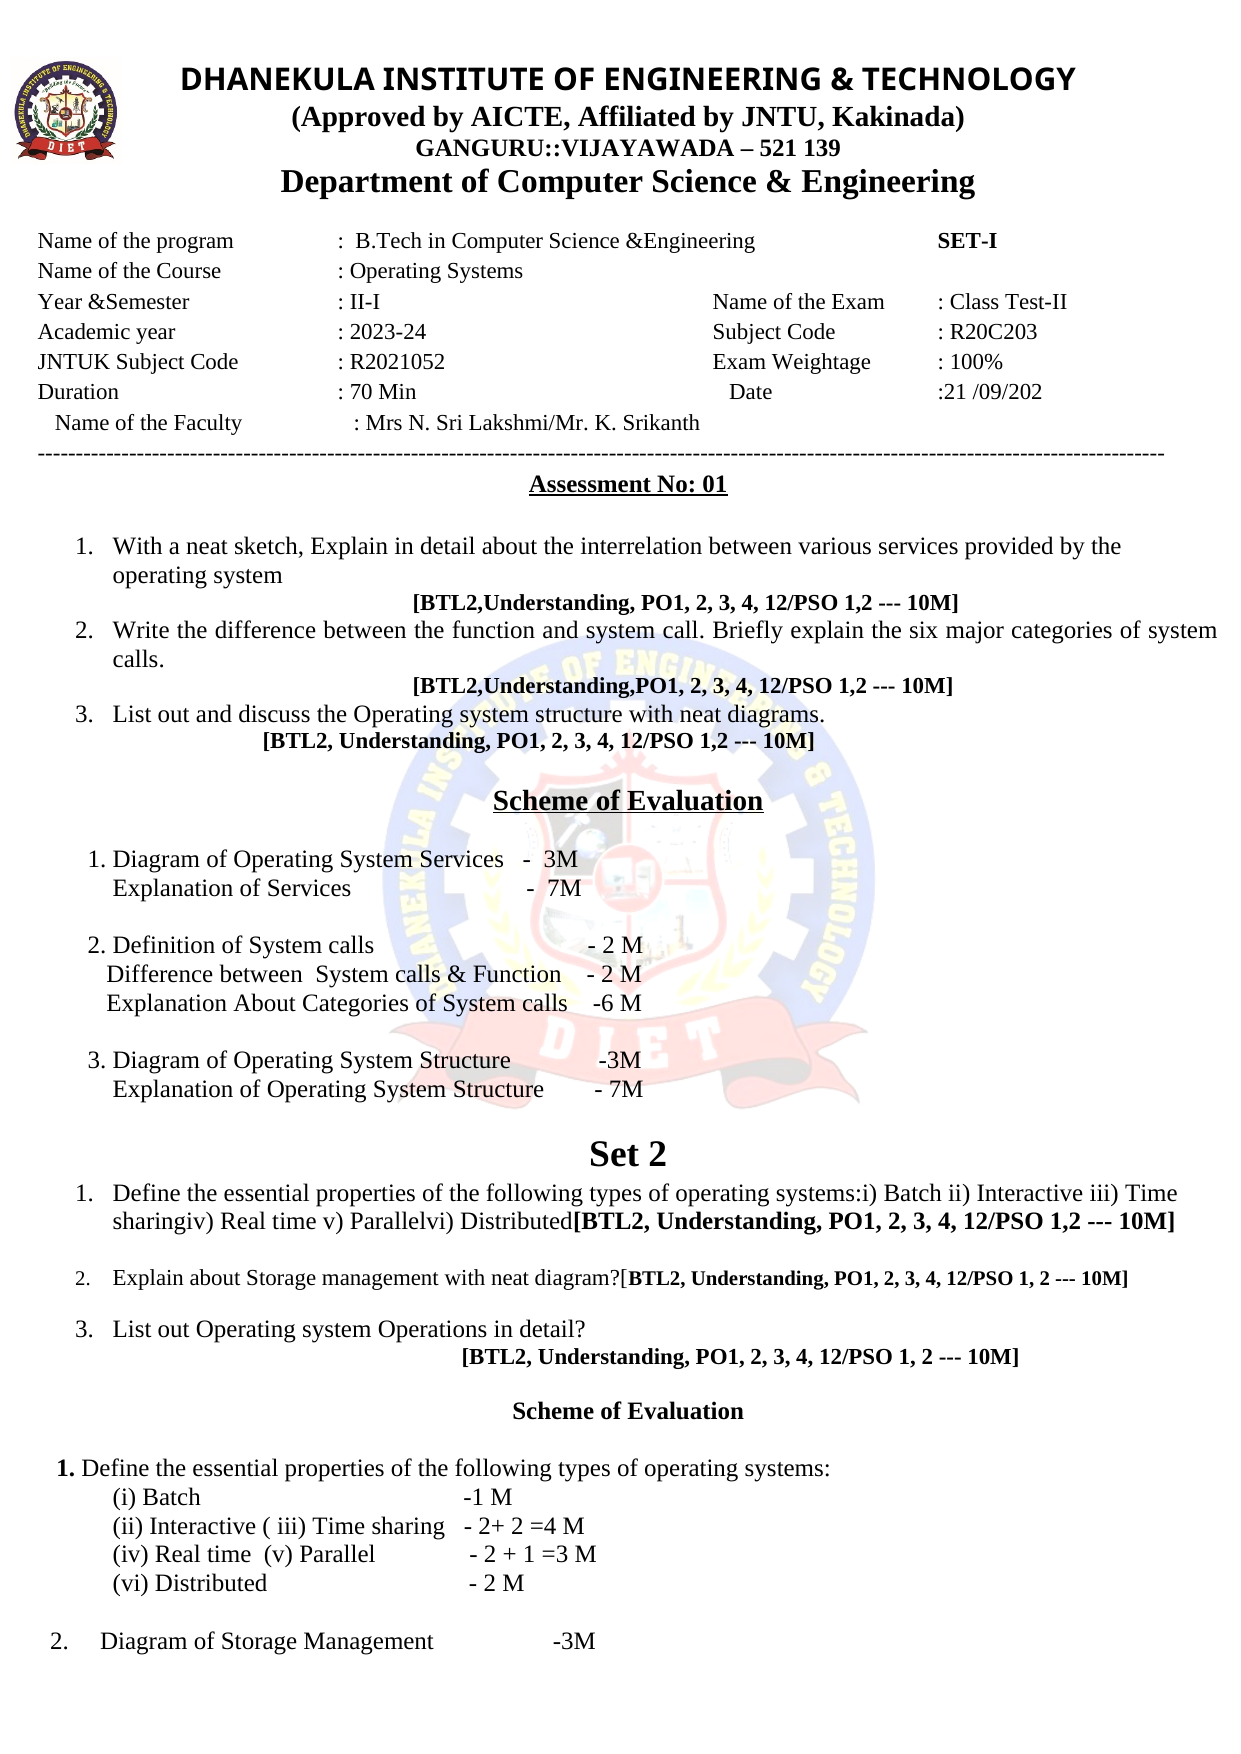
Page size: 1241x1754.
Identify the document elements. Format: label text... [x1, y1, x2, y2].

list Explanation of Operating System Structure - 7M [37, 1074, 1218, 1103]
list Difference between System calls & Function - 2 M [37, 959, 1218, 988]
list [BTL2,Understanding, PO1, 2, 3, 4, 12/PSO 1,2 --- 10M] [403, 589, 1218, 615]
text Academic year : 2023-24 Subject Code : R20C203 [37, 318, 1218, 344]
list Scheme of Evaluation [37, 783, 1218, 816]
list 2. Diagram of Storage Management -3M [37, 1626, 1218, 1654]
list 1. Diagram of Operating System Services - 3M [37, 844, 1218, 873]
list (ii) Interactive ( iii) Time sharing - 2+ 2 =4 M [37, 1511, 1218, 1539]
text JNTUK Subject Code : R2021052 Exam Weightage : 100% [37, 348, 1218, 374]
list List out and discuss the Operating system structure with neat diagrams. [75, 699, 1218, 728]
text Department of Computer Science & Engineering [37, 161, 1218, 200]
list 2. Definition of System calls - 2 M [37, 931, 1218, 959]
picture [11, 57, 122, 164]
text Name of the Course : Operating Systems [37, 258, 1218, 284]
list Define the essential properties of the following types of operating systems:i) Batch ii) Interactive iii) Time sharingiv) Real time v) Parallelvi) Distributed[BTL2, Understanding, PO1, 2, 3, 4, 12/PSO 1,2 --- 10M] [75, 1178, 1218, 1235]
text ---------------------------------------------------------------------------------------------------------------------------------------------------- [37, 439, 1218, 465]
list [BTL2,Understanding,PO1, 2, 3, 4, 12/PSO 1,2 --- 10M] [403, 672, 1218, 699]
list (vi) Distributed - 2 M [37, 1568, 1218, 1597]
list Explanation About Categories of System calls -6 M [37, 988, 1218, 1017]
list Write the difference between the function and system call. Briefly explain the six major categories of system calls. [75, 615, 1218, 672]
list Scheme of Evaluation [37, 1396, 1218, 1424]
list [BTL2, Understanding, PO1, 2, 3, 4, 12/PSO 1,2 --- 10M] [253, 728, 1218, 754]
text (Approved by AICTE, Affiliated by JNTU, Kakinada) [122, 99, 1218, 133]
list List out Operating system Operations in detail? [75, 1314, 1218, 1343]
list (iv) Real time (v) Parallel - 2 + 1 =3 M [37, 1539, 1218, 1568]
list (i) Batch -1 M [37, 1482, 1218, 1511]
list 1. Define the essential properties of the following types of operating systems: [37, 1453, 1218, 1482]
text GANGURU::VIJAYAWADA – 521 139 [122, 133, 1218, 161]
text Assessment No: 01 [37, 469, 1218, 498]
list Explain about Storage management with neat diagram?[BTL2, Understanding, PO1, 2, 3, 4, 12/PSO 1, 2 --- 10M] [75, 1264, 1218, 1290]
text DHANEKULA INSTITUTE OF ENGINEERING & TECHNOLOGY [122, 57, 1218, 99]
text Name of the program : B.Tech in Computer Science &Engineering SET-I [37, 227, 1218, 254]
list 3. Diagram of Operating System Structure -3M [37, 1046, 1218, 1074]
list With a neat sketch, Explain in detail about the interrelation between various services provided by the operating system [75, 531, 1218, 589]
list [BTL2, Understanding, PO1, 2, 3, 4, 12/PSO 1, 2 --- 10M] [253, 1343, 1218, 1369]
list Explanation of Services - 7M [37, 873, 1218, 902]
text Name of the Faculty : Mrs N. Sri Lakshmi/Mr. K. Srikanth [37, 409, 1218, 435]
text Set 2 [37, 1131, 1218, 1174]
text Year &Semester : II-I Name of the Exam : Class Test-II [37, 288, 1218, 314]
text Duration : 70 Min Date :21 /09/202 [37, 378, 1218, 405]
